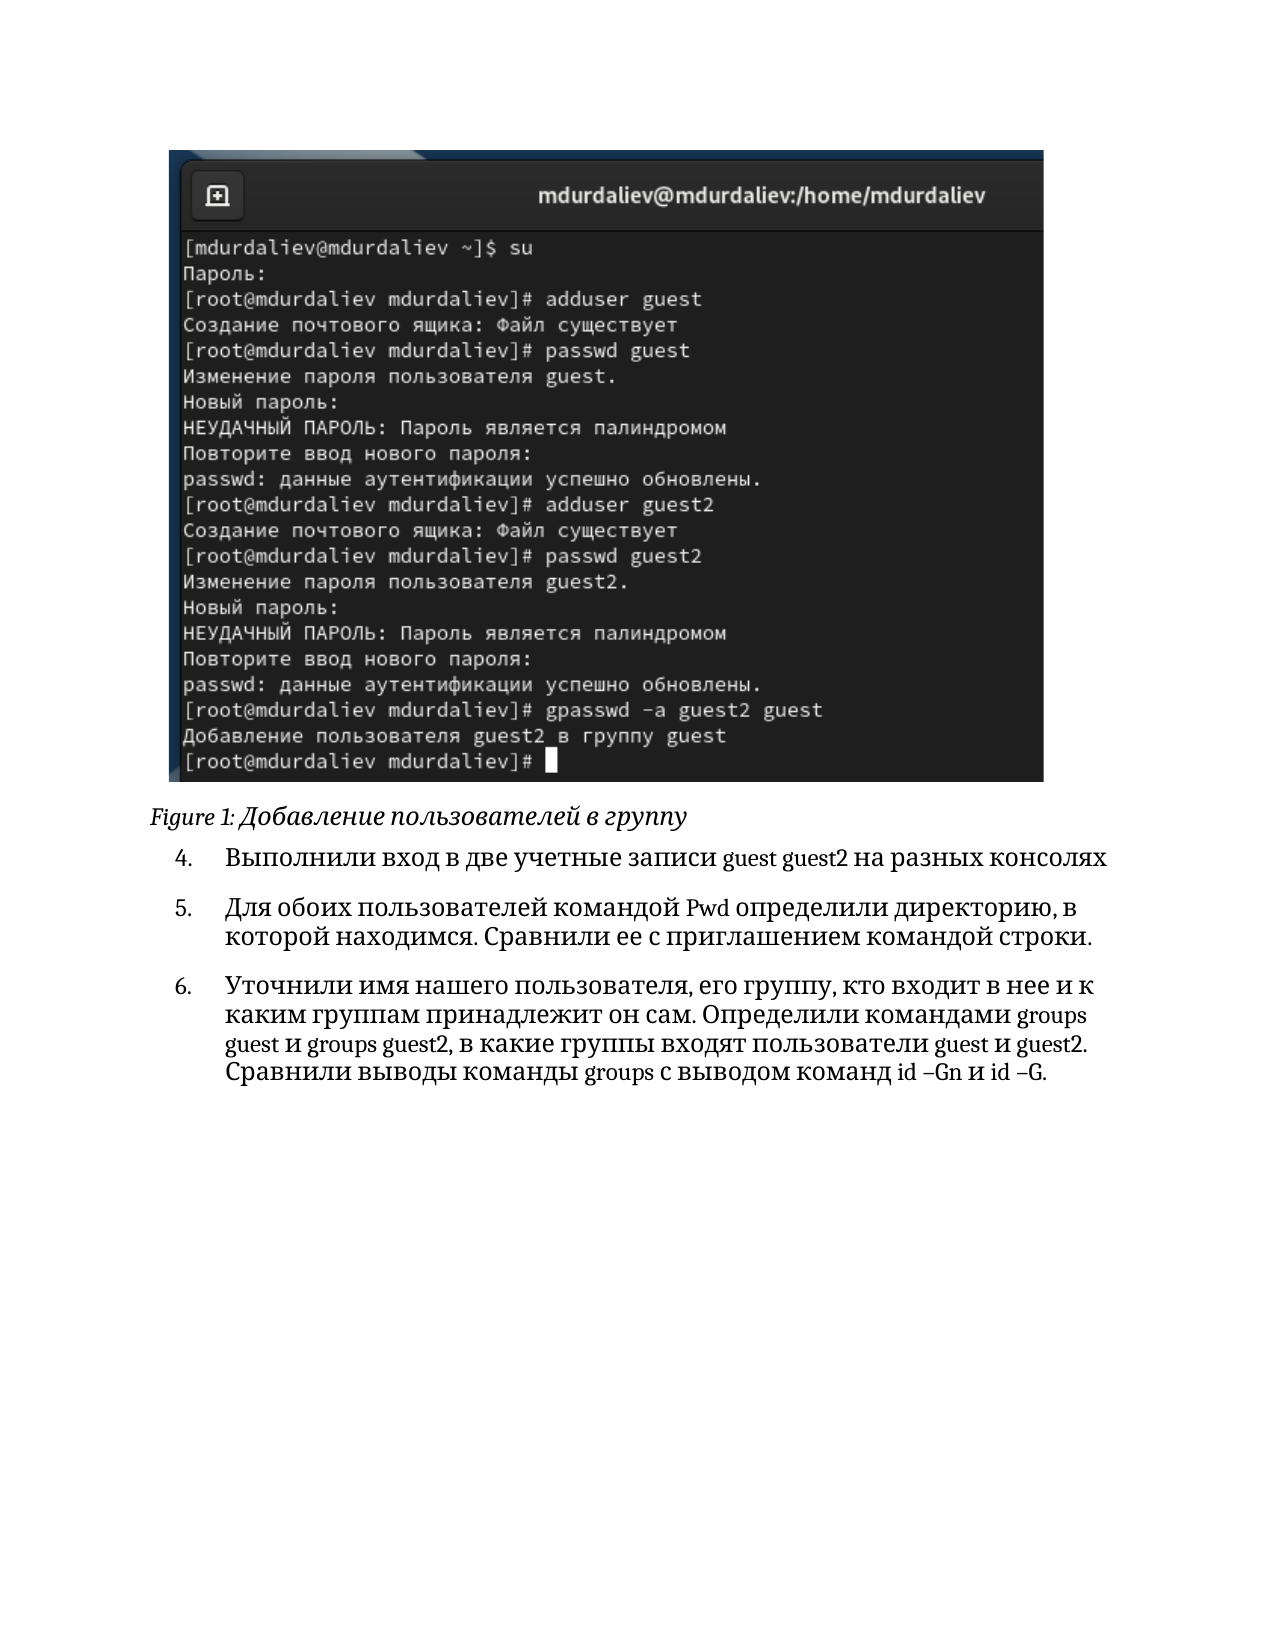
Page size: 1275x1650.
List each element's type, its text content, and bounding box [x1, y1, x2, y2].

list Для обоих пользователей командой Pwd определили директорию, в которой находимся. Сравнили ее с приглашением командой строки. [175, 894, 1125, 951]
list Уточнили имя нашего пользователя, его группу, кто входит в нее и к каким группам принадлежит он сам. Определили командами groups guest и groups guest2, в какие группы входят пользователи guest и guest2. Сравнили выводы команды groups с выводом команд id –Gn и id –G. [175, 972, 1125, 1087]
text Figure 1: Добавление пользователей в группу [150, 803, 1125, 832]
list Выполнили вход в две учетные записи guest guest2 на разных консолях [175, 844, 1125, 873]
picture [168, 150, 1044, 782]
